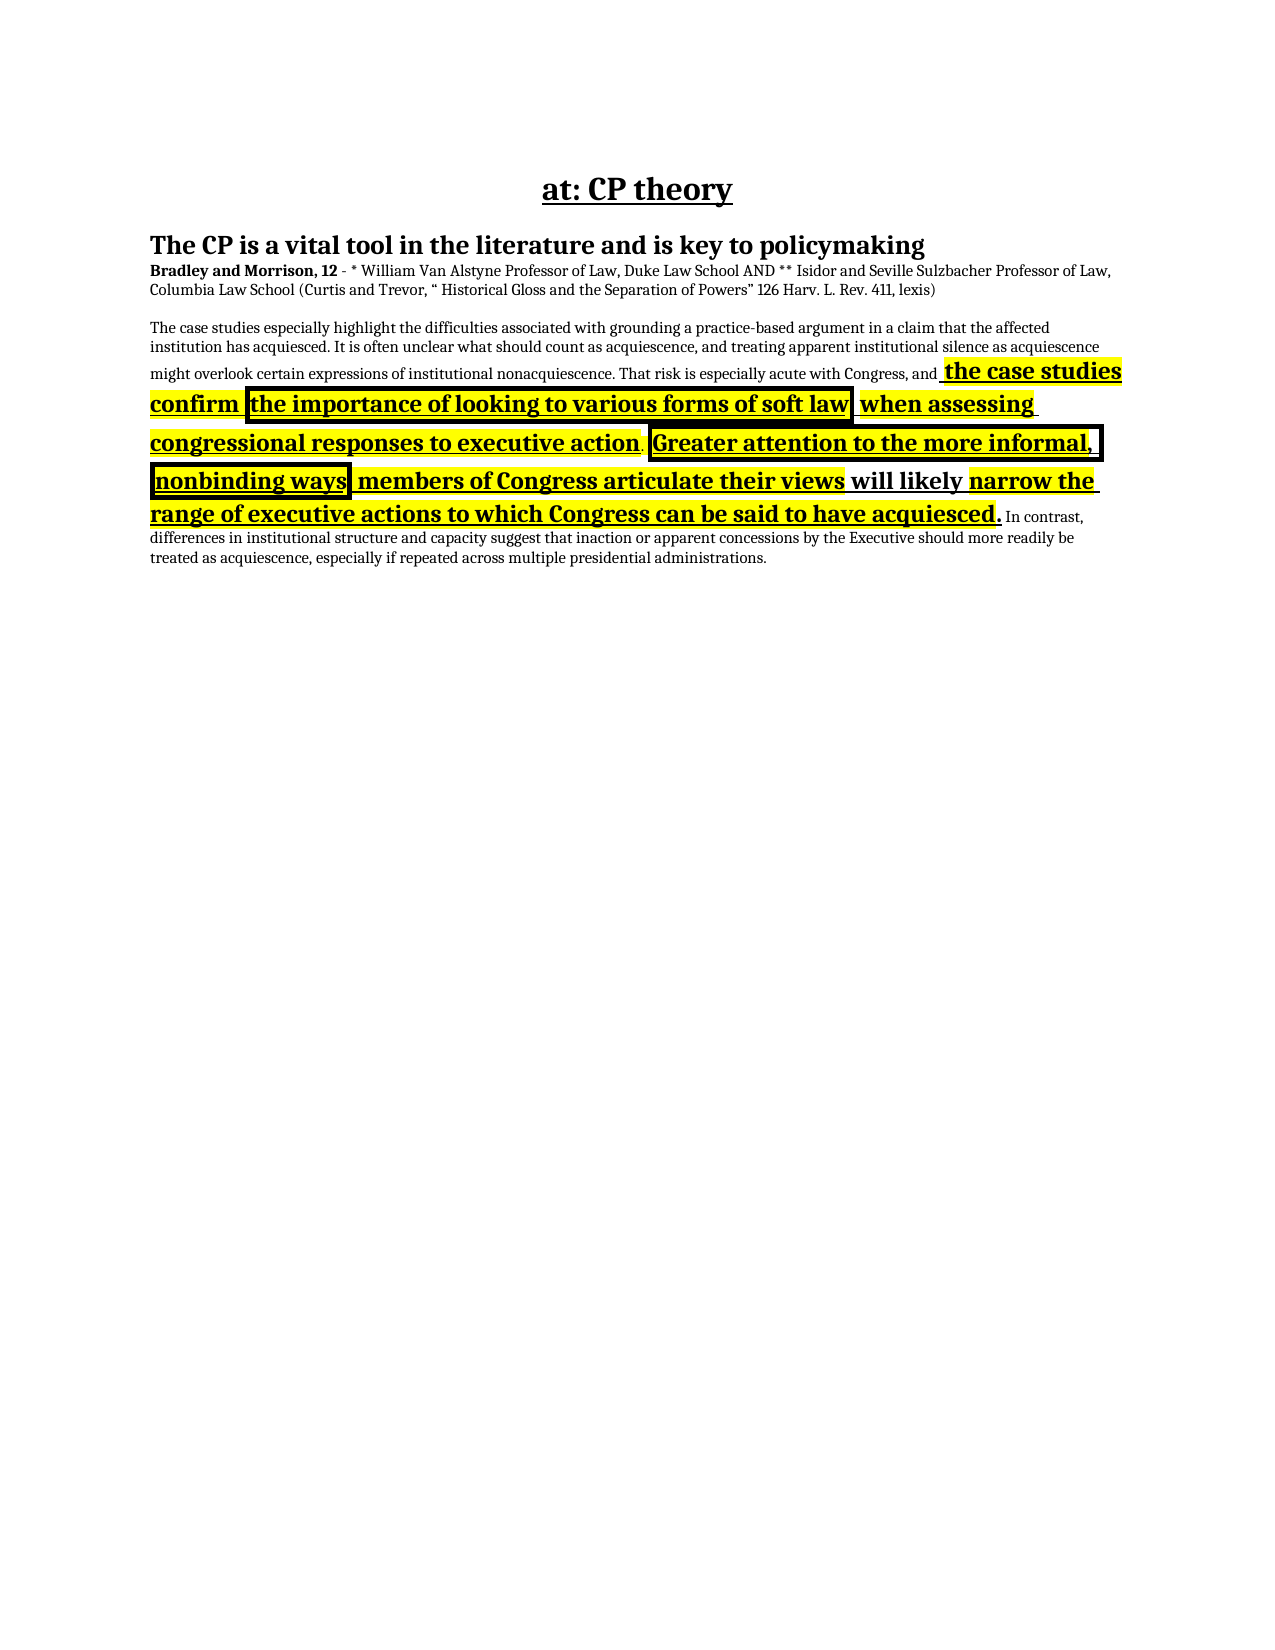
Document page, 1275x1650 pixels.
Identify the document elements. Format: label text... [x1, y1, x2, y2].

subtitle The CP is a vital tool in the literature and is key to policymaking [150, 230, 1125, 261]
text Bradley and Morrison, 12 - * William Van Alstyne Professor of Law, Duke Law School AND ** Isidor and Seville Sulzbacher Professor of Law, Columbia Law School (Curtis and Trevor, “ Historical Gloss and the Separation of Powers” 126 Harv. L. Rev. 411, lexis) [150, 261, 1125, 299]
text The case studies especially highlight the difficulties associated with grounding a practice-based argument in a claim that the affected institution has acquiesced. It is often unclear what should count as acquiescence, and treating apparent institutional silence as acquiescence might overlook certain expressions of institutional nonacquiescence. That risk is especially acute with Congress, and the case studies confirm the importance of looking to various forms of soft law when assessing congressional responses to executive action. Greater attention to the more informal, nonbinding ways members of Congress articulate their views will likely narrow the range of executive actions to which Congress can be said to have acquiesced. In contrast, differences in institutional structure and capacity suggest that inaction or apparent concessions by the Executive should more readily be treated as acquiescence, especially if repeated across multiple presidential administrations. [150, 319, 1125, 567]
subtitle at: CP theory [150, 171, 1125, 209]
